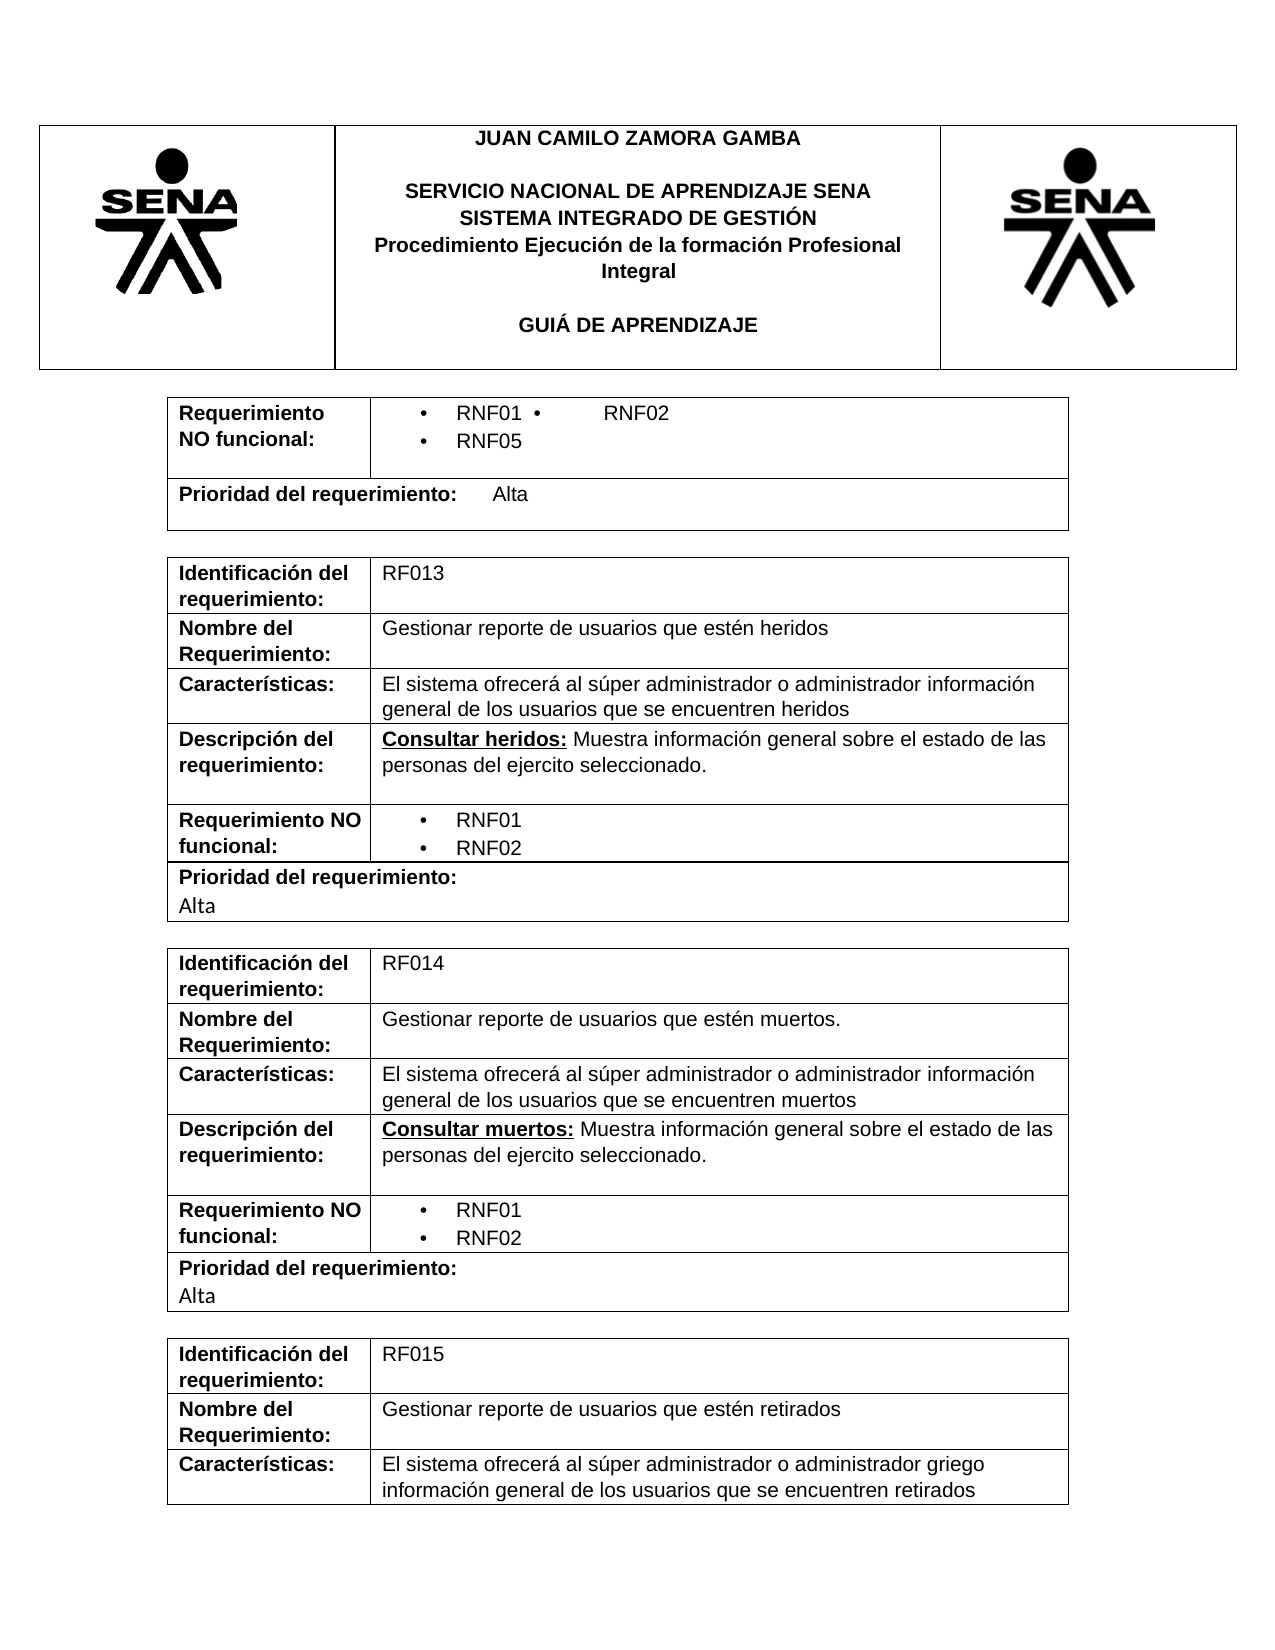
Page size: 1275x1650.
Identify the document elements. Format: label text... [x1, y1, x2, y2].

table_cell Consultar heridos: Muestra información general sobre el estado de las personas del ejercito seleccionado. [371, 724, 1068, 804]
table_cell Nombre del Requerimiento: [168, 1004, 370, 1058]
table_cell Gestionar reporte de usuarios que estén muertos. [371, 1004, 1068, 1058]
table_cell Prioridad del requerimiento: Alta [168, 863, 1068, 921]
table_cell Prioridad del requerimiento: Alta [168, 1253, 1068, 1311]
table_cell RNF01 RNF02 [371, 805, 1068, 861]
table_cell Descripción del requerimiento: [168, 724, 370, 804]
table_cell Nombre del Requerimiento: [168, 1394, 370, 1449]
picture [1003, 146, 1156, 310]
table_header RF014 [371, 949, 1068, 1003]
table_header RF015 [371, 1339, 1068, 1393]
table_cell Gestionar reporte de usuarios que estén retirados [371, 1394, 1068, 1449]
table_cell Características: [168, 669, 370, 723]
table_cell Gestionar reporte de usuarios que estén heridos [371, 614, 1068, 668]
table_cell El sistema ofrecerá al súper administrador o administrador información general de los usuarios que se encuentren heridos [371, 669, 1068, 723]
table_cell Requerimiento NO funcional: [168, 398, 370, 478]
table_cell RNF01 RNF02 [371, 1196, 1068, 1252]
table_header Identificación del requerimiento: [168, 949, 370, 1003]
table_cell Descripción del requerimiento: [168, 1115, 370, 1195]
table_cell RNF01 • RNF02 RNF05 [371, 398, 1068, 478]
table_cell Requerimiento NO funcional: [168, 805, 370, 861]
table_cell Características: [168, 1059, 370, 1113]
table_cell El sistema ofrecerá al súper administrador o administrador información general de los usuarios que se encuentren muertos [371, 1059, 1068, 1113]
table_cell Requerimiento NO funcional: [168, 1196, 370, 1252]
table_cell Nombre del Requerimiento: [168, 614, 370, 668]
table_header RF013 [371, 558, 1068, 612]
table_header Identificación del requerimiento: [168, 1339, 370, 1393]
table_cell Características: [168, 1450, 370, 1504]
picture [95, 146, 237, 294]
table_header Identificación del requerimiento: [168, 558, 370, 612]
table_cell Prioridad del requerimiento: Alta [168, 479, 1068, 530]
table_cell Consultar muertos: Muestra información general sobre el estado de las personas del ejercito seleccionado. [371, 1115, 1068, 1195]
table_cell El sistema ofrecerá al súper administrador o administrador griego información general de los usuarios que se encuentren retirados [371, 1450, 1068, 1504]
